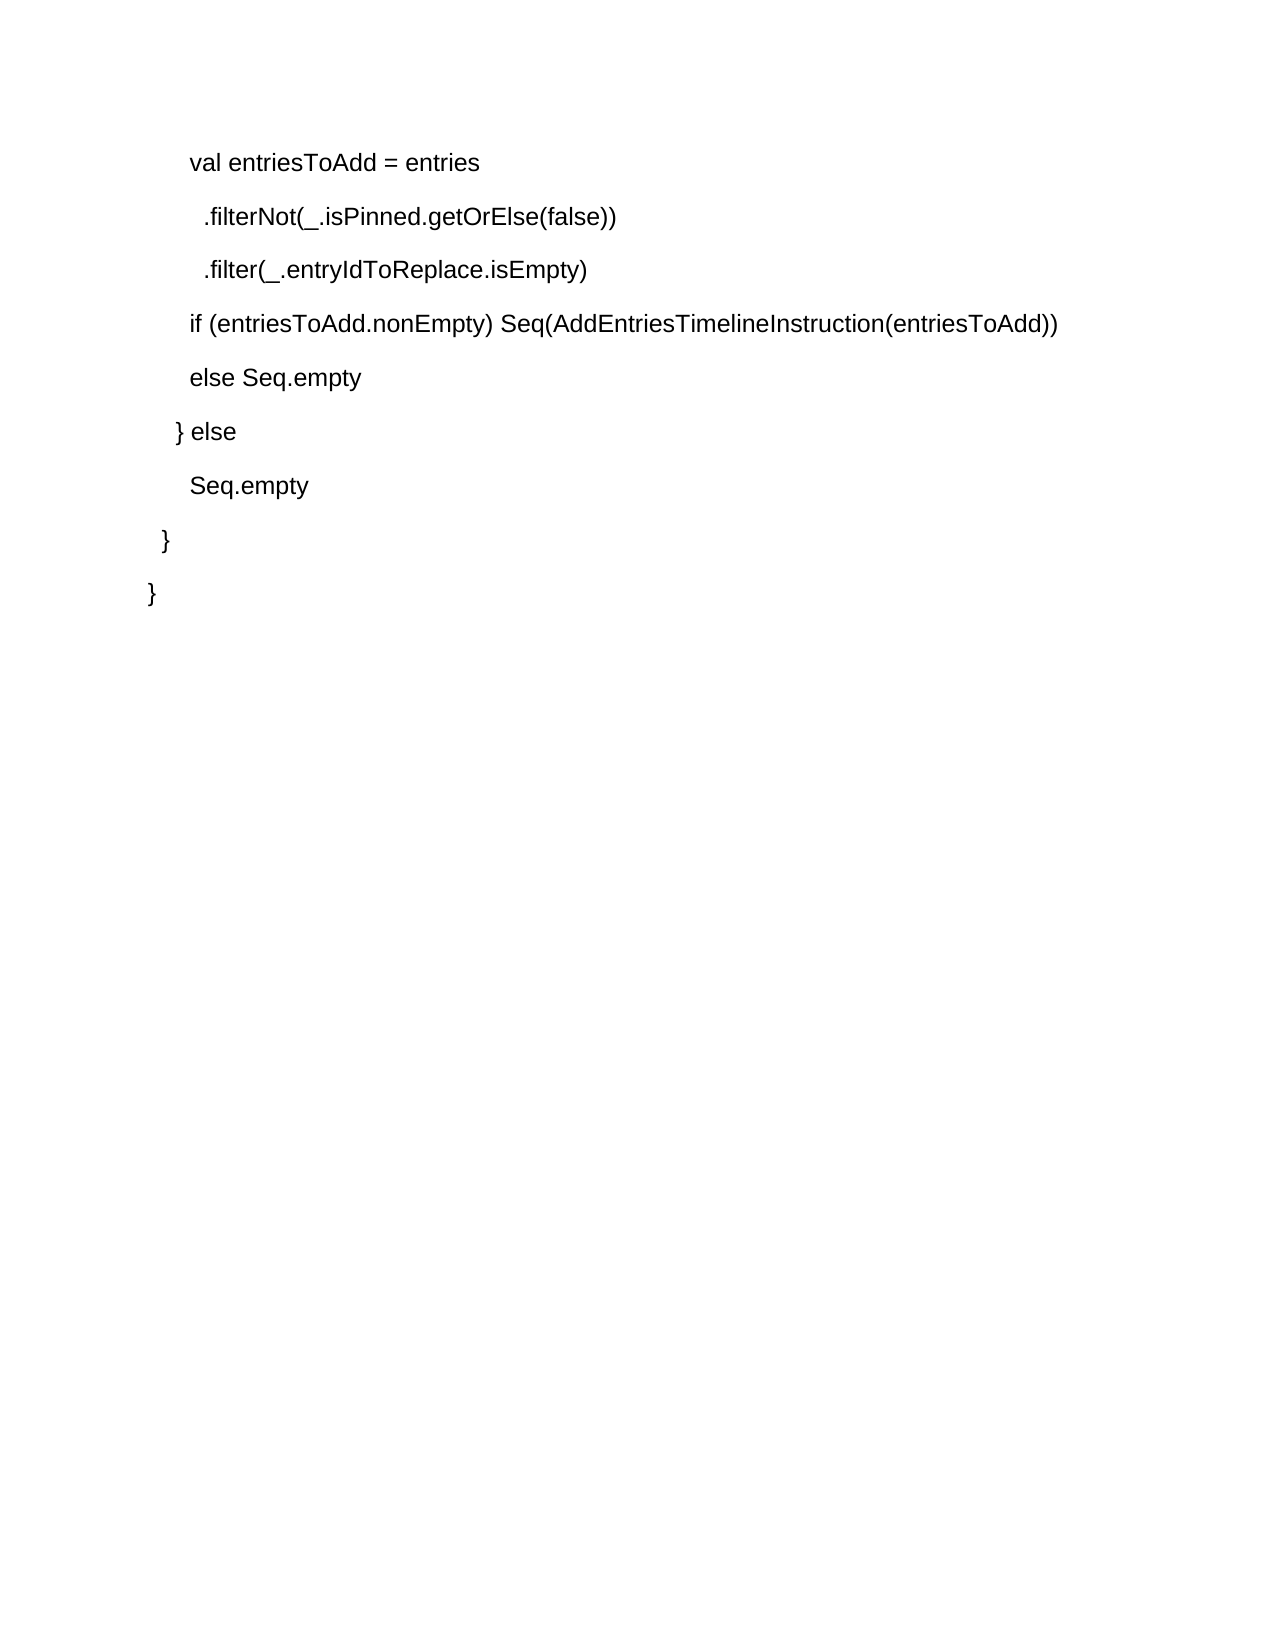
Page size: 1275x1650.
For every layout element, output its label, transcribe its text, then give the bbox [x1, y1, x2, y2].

text } else [148, 417, 1127, 446]
text val entriesToAdd = entries [148, 148, 1127, 176]
text } [148, 578, 1127, 607]
text } [148, 524, 1127, 553]
text .filterNot(_.isPinned.getOrElse(false)) [148, 201, 1127, 230]
text else Seq.empty [148, 363, 1127, 392]
text Seq.empty [148, 471, 1127, 499]
text if (entriesToAdd.nonEmpty) Seq(AddEntriesTimelineInstruction(entriesToAdd)) [148, 309, 1127, 338]
text .filter(_.entryIdToReplace.isEmpty) [148, 255, 1127, 284]
